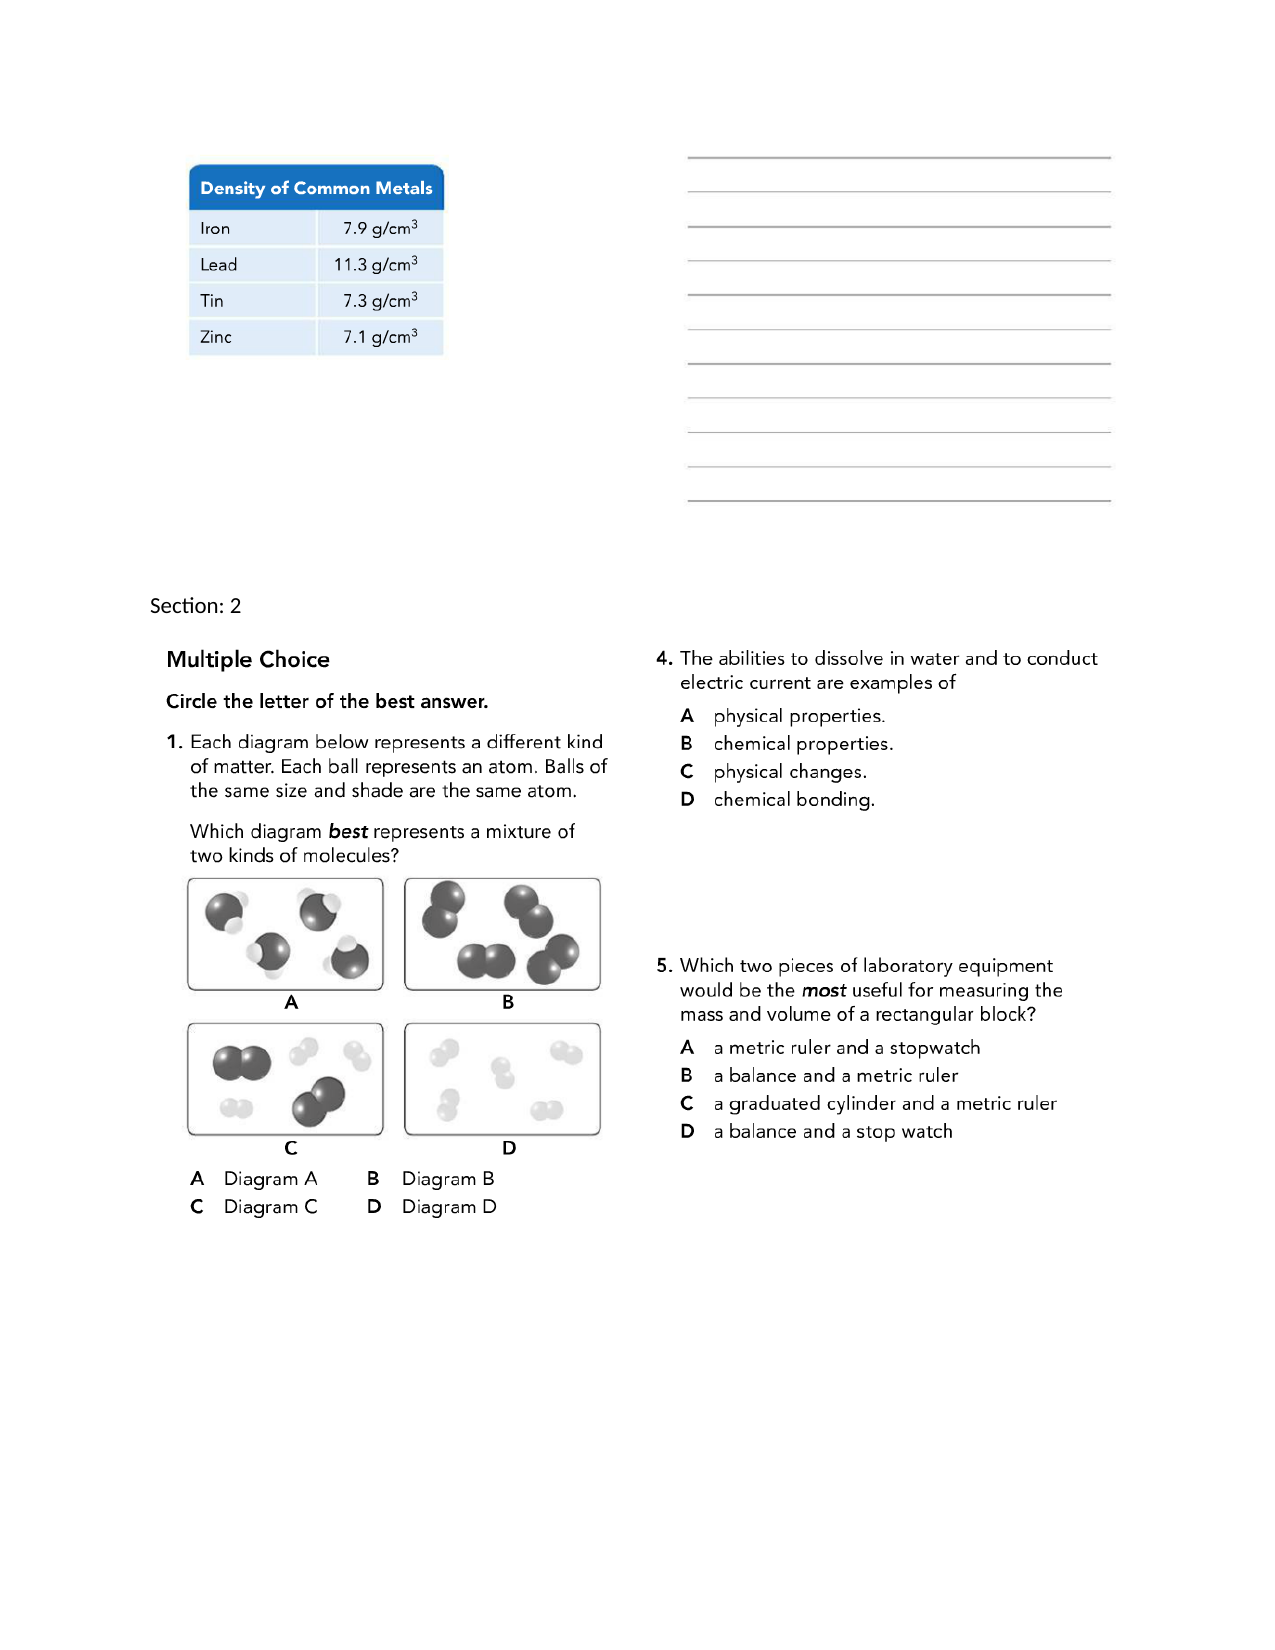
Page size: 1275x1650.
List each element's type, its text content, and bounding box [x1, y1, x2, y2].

picture [150, 150, 1125, 513]
text Section: 2 [150, 591, 1125, 619]
picture [150, 643, 1125, 1233]
